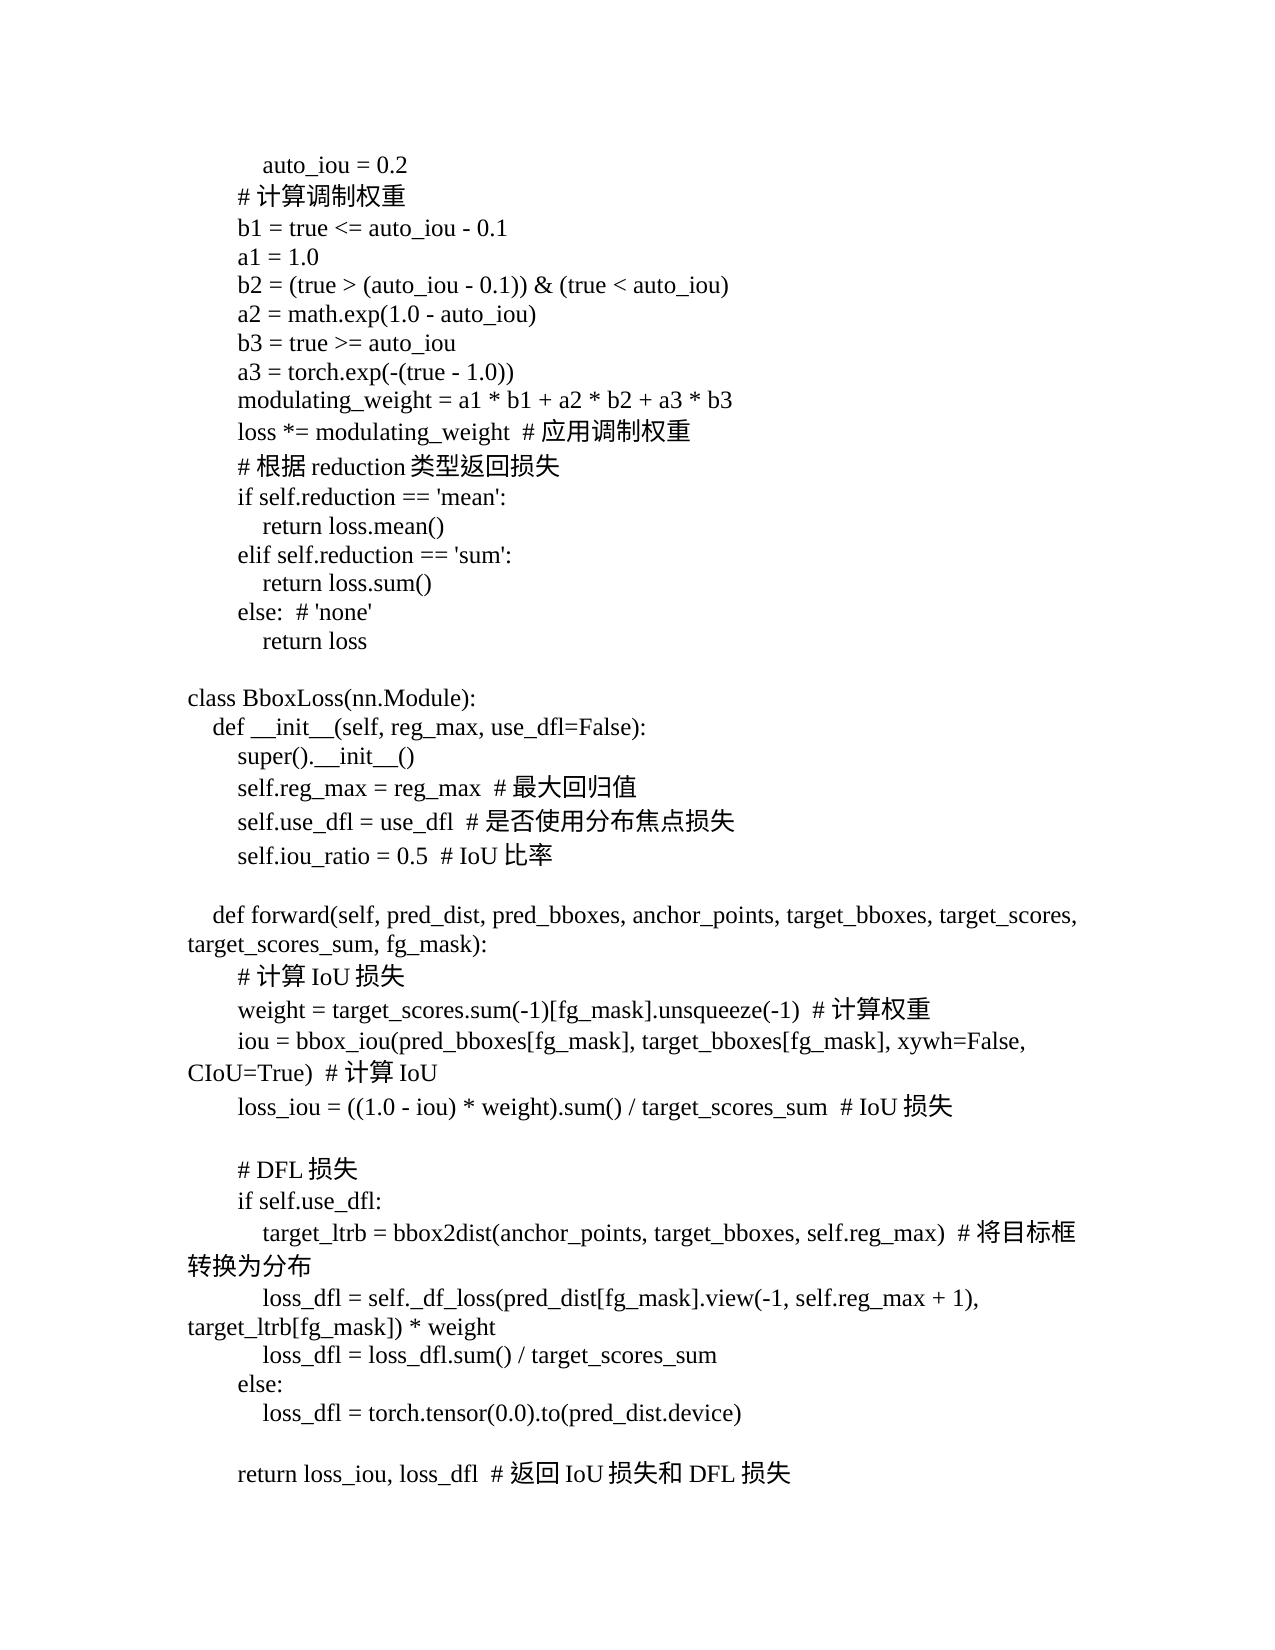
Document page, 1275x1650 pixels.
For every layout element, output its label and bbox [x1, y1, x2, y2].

text [187, 150, 1087, 1489]
